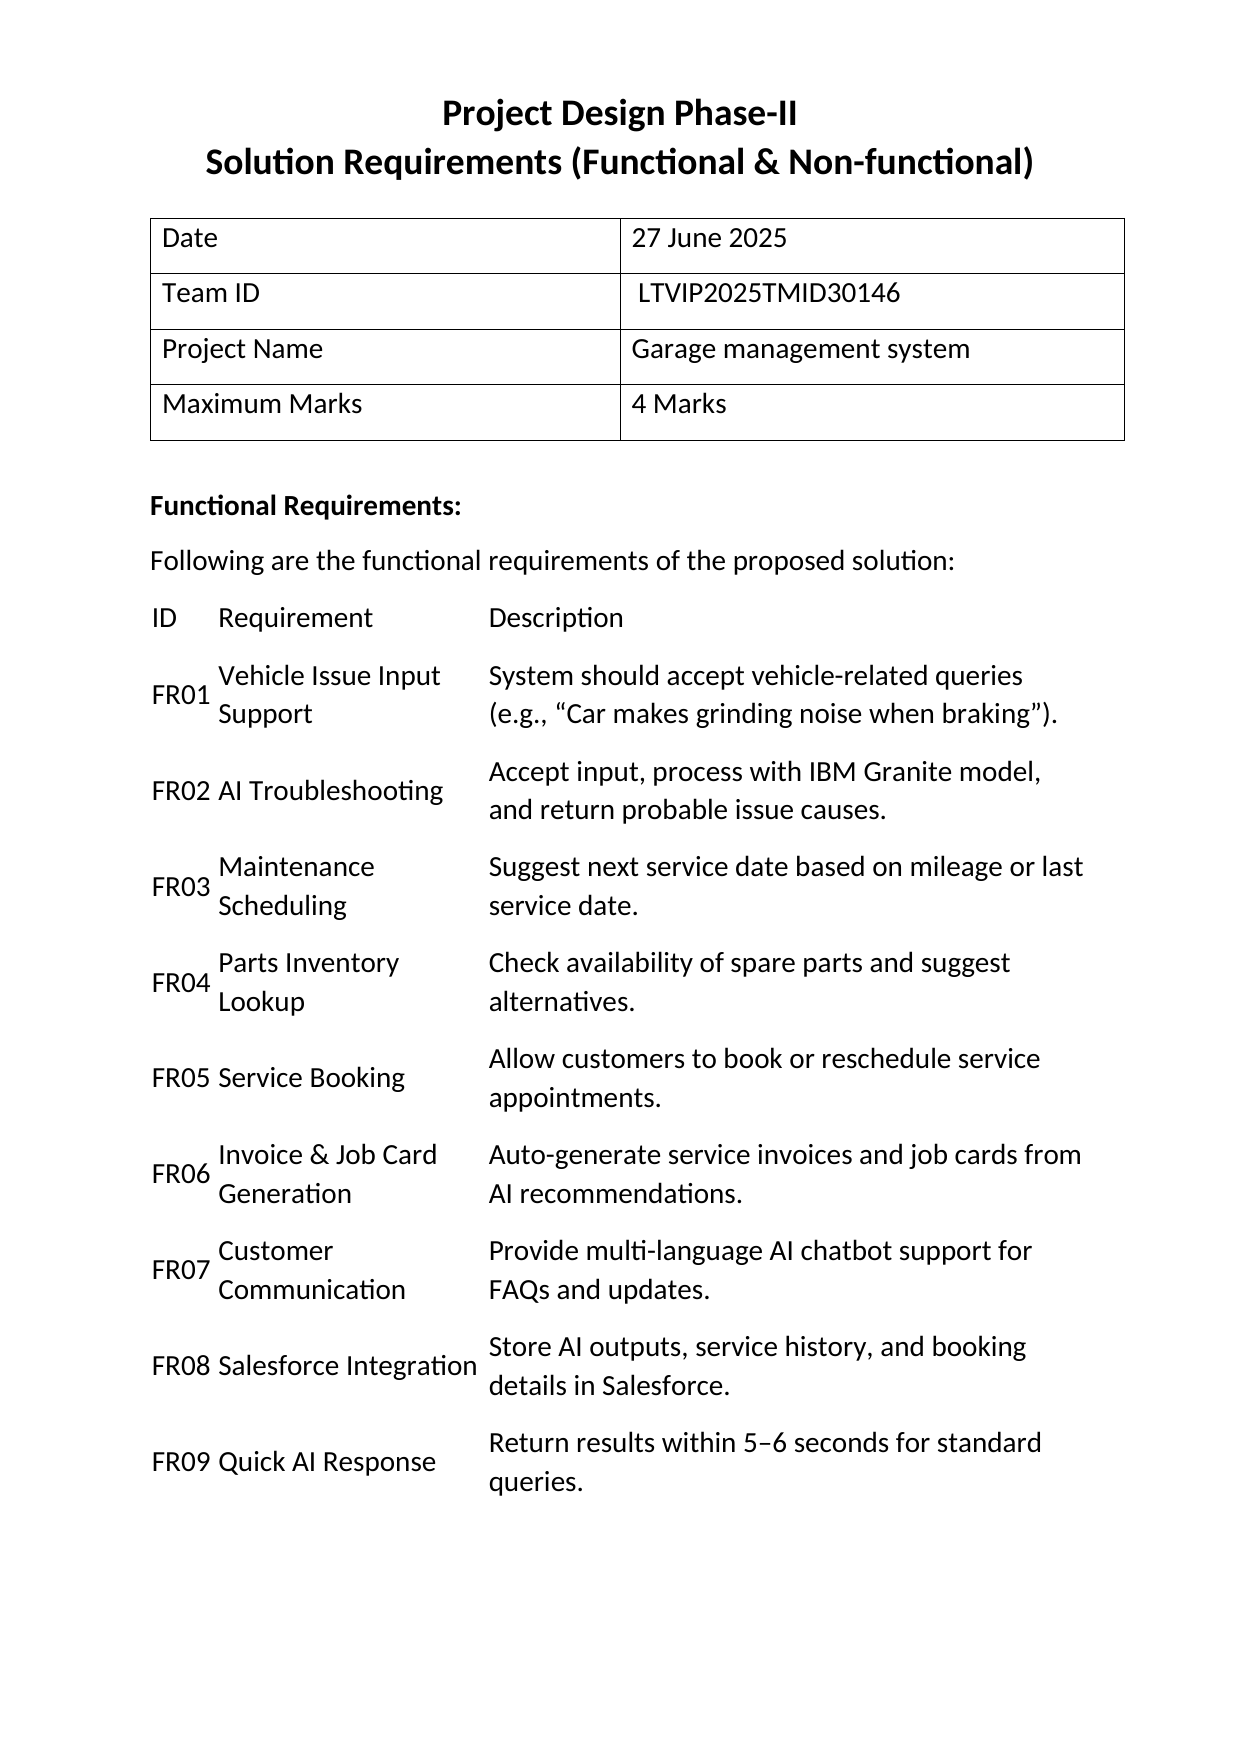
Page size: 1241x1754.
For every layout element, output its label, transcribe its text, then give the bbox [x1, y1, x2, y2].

table_cell LTVIP2025TMID30146 [621, 274, 1124, 329]
table_header 27 June 2025 [621, 219, 1124, 273]
table_cell FR02 [150, 751, 217, 847]
text Following are the functional requirements of the proposed solution: [150, 542, 1090, 578]
table_header Description [487, 598, 1090, 655]
table_cell Allow customers to book or reschedule service appointments. [487, 1039, 1090, 1135]
table_cell Salesforce Integration [217, 1327, 487, 1423]
table_cell FR05 [150, 1039, 217, 1135]
table_cell Garage management system [621, 330, 1124, 384]
table_cell Suggest next service date based on mileage or last service date. [487, 847, 1090, 943]
table_cell Provide multi-language AI chatbot support for FAQs and updates. [487, 1231, 1090, 1327]
table_cell Store AI outputs, service history, and booking details in Salesforce. [487, 1327, 1090, 1423]
table_cell AI Troubleshooting [217, 751, 487, 847]
table_cell System should accept vehicle-related queries (e.g., “Car makes grinding noise when braking”). [487, 655, 1090, 751]
table_header Requirement [217, 598, 487, 655]
table_cell FR09 [150, 1423, 217, 1518]
table_cell FR03 [150, 847, 217, 943]
table_cell Accept input, process with IBM Granite model, and return probable issue causes. [487, 751, 1090, 847]
table_cell Parts Inventory Lookup [217, 943, 487, 1039]
table_cell Service Booking [217, 1039, 487, 1135]
table_cell Maximum Marks [151, 385, 620, 439]
table_cell Invoice & Job Card Generation [217, 1135, 487, 1231]
table_cell FR07 [150, 1231, 217, 1327]
text Functional Requirements: [150, 487, 1090, 523]
table_cell FR06 [150, 1135, 217, 1231]
text Solution Requirements (Functional & Non-functional) [150, 138, 1090, 184]
table_cell FR08 [150, 1327, 217, 1423]
table_cell 4 Marks [621, 385, 1124, 439]
table_header ID [150, 598, 217, 655]
table_cell Project Name [151, 330, 620, 384]
table_cell Vehicle Issue Input Support [217, 655, 487, 751]
text Project Design Phase-II [150, 89, 1090, 134]
table_header Date [151, 219, 620, 273]
table_cell Maintenance Scheduling [217, 847, 487, 943]
table_cell Quick AI Response [217, 1423, 487, 1518]
table_cell FR04 [150, 943, 217, 1039]
table_cell Auto-generate service invoices and job cards from AI recommendations. [487, 1135, 1090, 1231]
table_cell FR01 [150, 655, 217, 751]
table_cell Team ID [151, 274, 620, 329]
table_cell Return results within 5–6 seconds for standard queries. [487, 1423, 1090, 1518]
table_cell Check availability of spare parts and suggest alternatives. [487, 943, 1090, 1039]
table_cell Customer Communication [217, 1231, 487, 1327]
